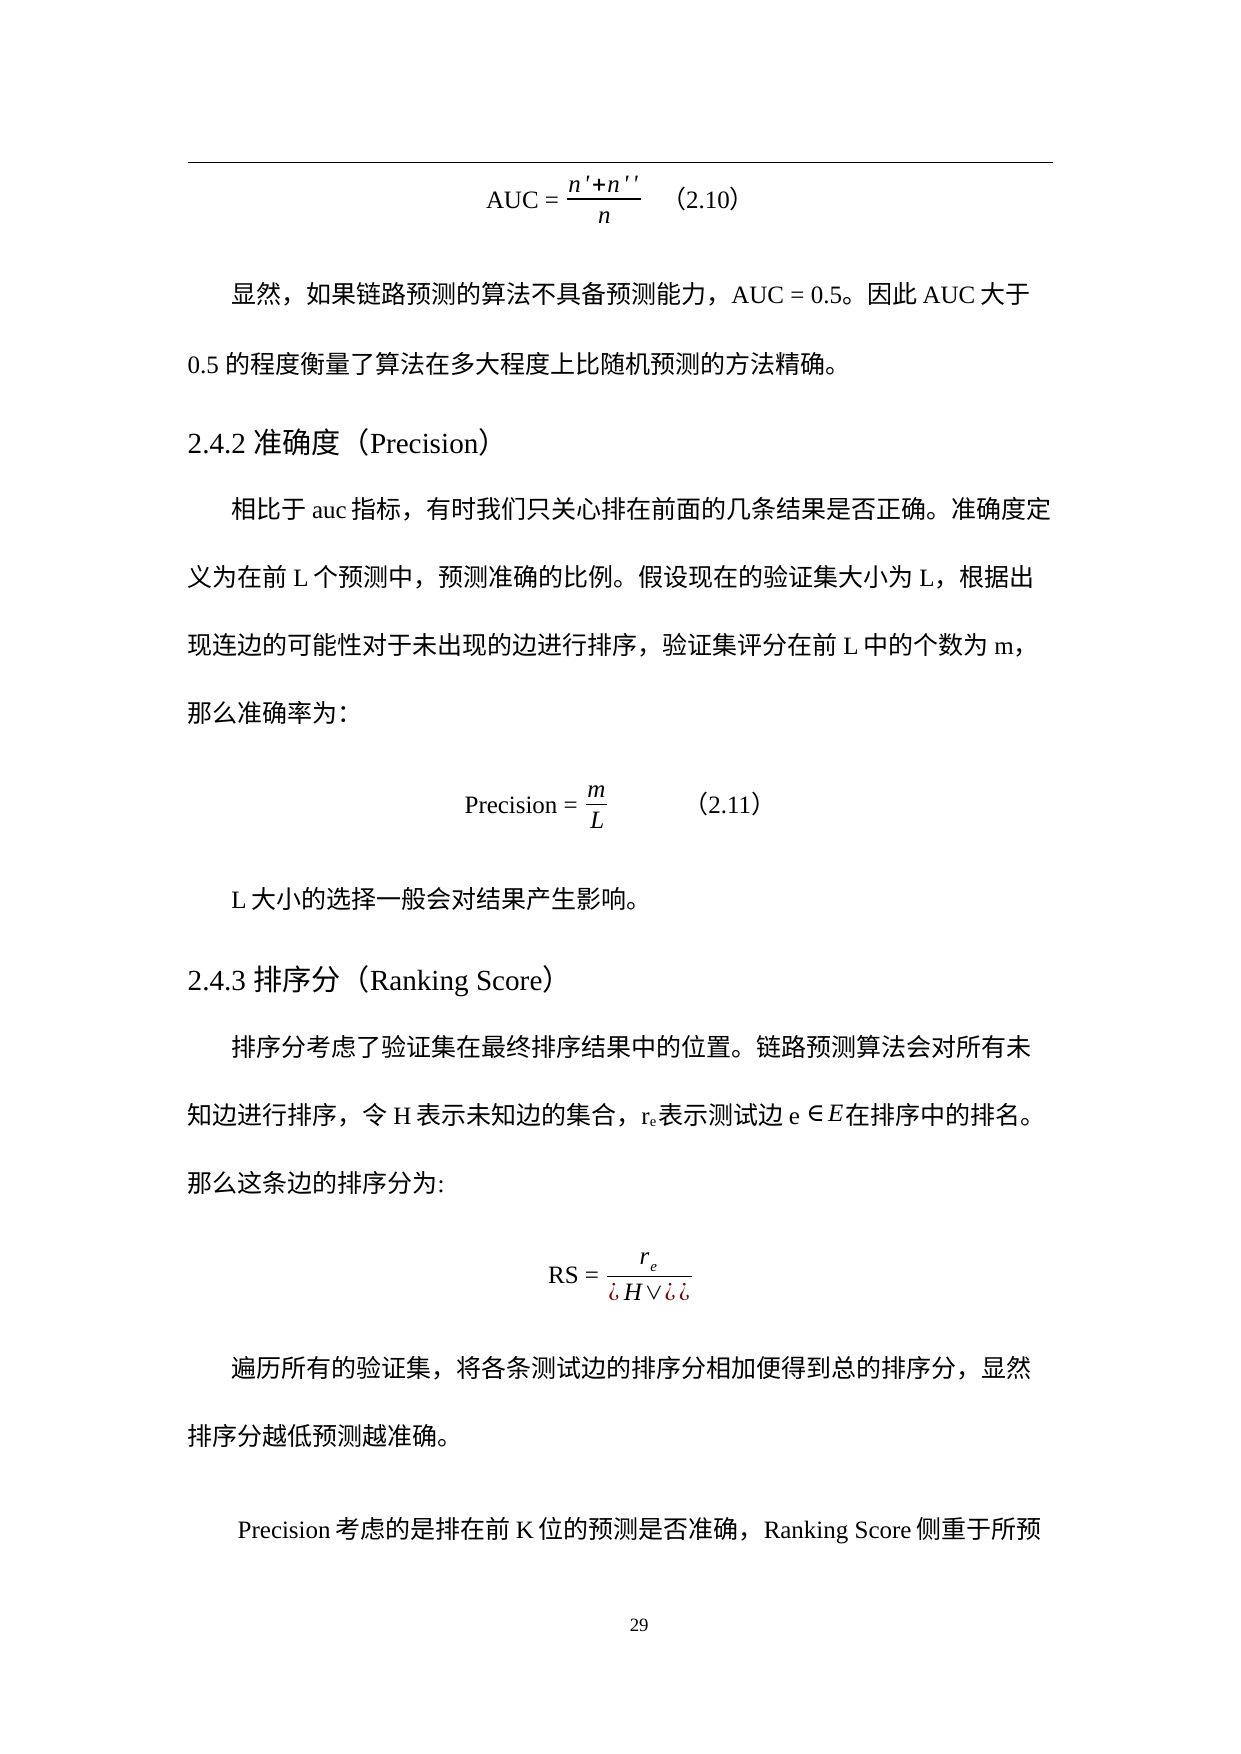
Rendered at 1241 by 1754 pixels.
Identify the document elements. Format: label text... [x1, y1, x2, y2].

text L大小的选择一般会对结果产生影响。 [187, 864, 1053, 932]
text RS = [187, 1240, 1053, 1308]
text 显然，如果链路预测的算法不具备预测能力，AUC = 0.5。因此 AUC大于 0.5 的程度衡量了算法在多大程度上比随机预测的方法精确。 [187, 258, 1053, 394]
text 遍历所有的验证集，将各条测试边的排序分相加便得到总的排序分，显然排序分越低预测越准确。 [187, 1333, 1053, 1469]
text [187, 1494, 1053, 1562]
subtitle 2.4.3 排序分（Ranking Score） [187, 957, 1053, 999]
text 排序分考虑了验证集在最终排序结果中的位置。链路预测算法会对所有未知边进行排序，令 H表示未知边的集合，re表示测试边e 在排序中的排名。那么这条边的排序分为: [187, 1011, 1053, 1215]
text AUC = （2.10） [187, 166, 1053, 233]
text Precision = （2.11） [187, 771, 1053, 839]
subtitle 2.4.2 准确度（Precision） [187, 419, 1053, 462]
text 相比于 auc指标，有时我们只关心排在前面的几条结果是否正确。准确度定义为在前 L个预测中，预测准确的比例。假设现在的验证集大小为 L，根据出现连边的可能性对于未出现的边进行排序，验证集评分在前 L中的个数为 m，那么准确率为： [187, 474, 1053, 746]
